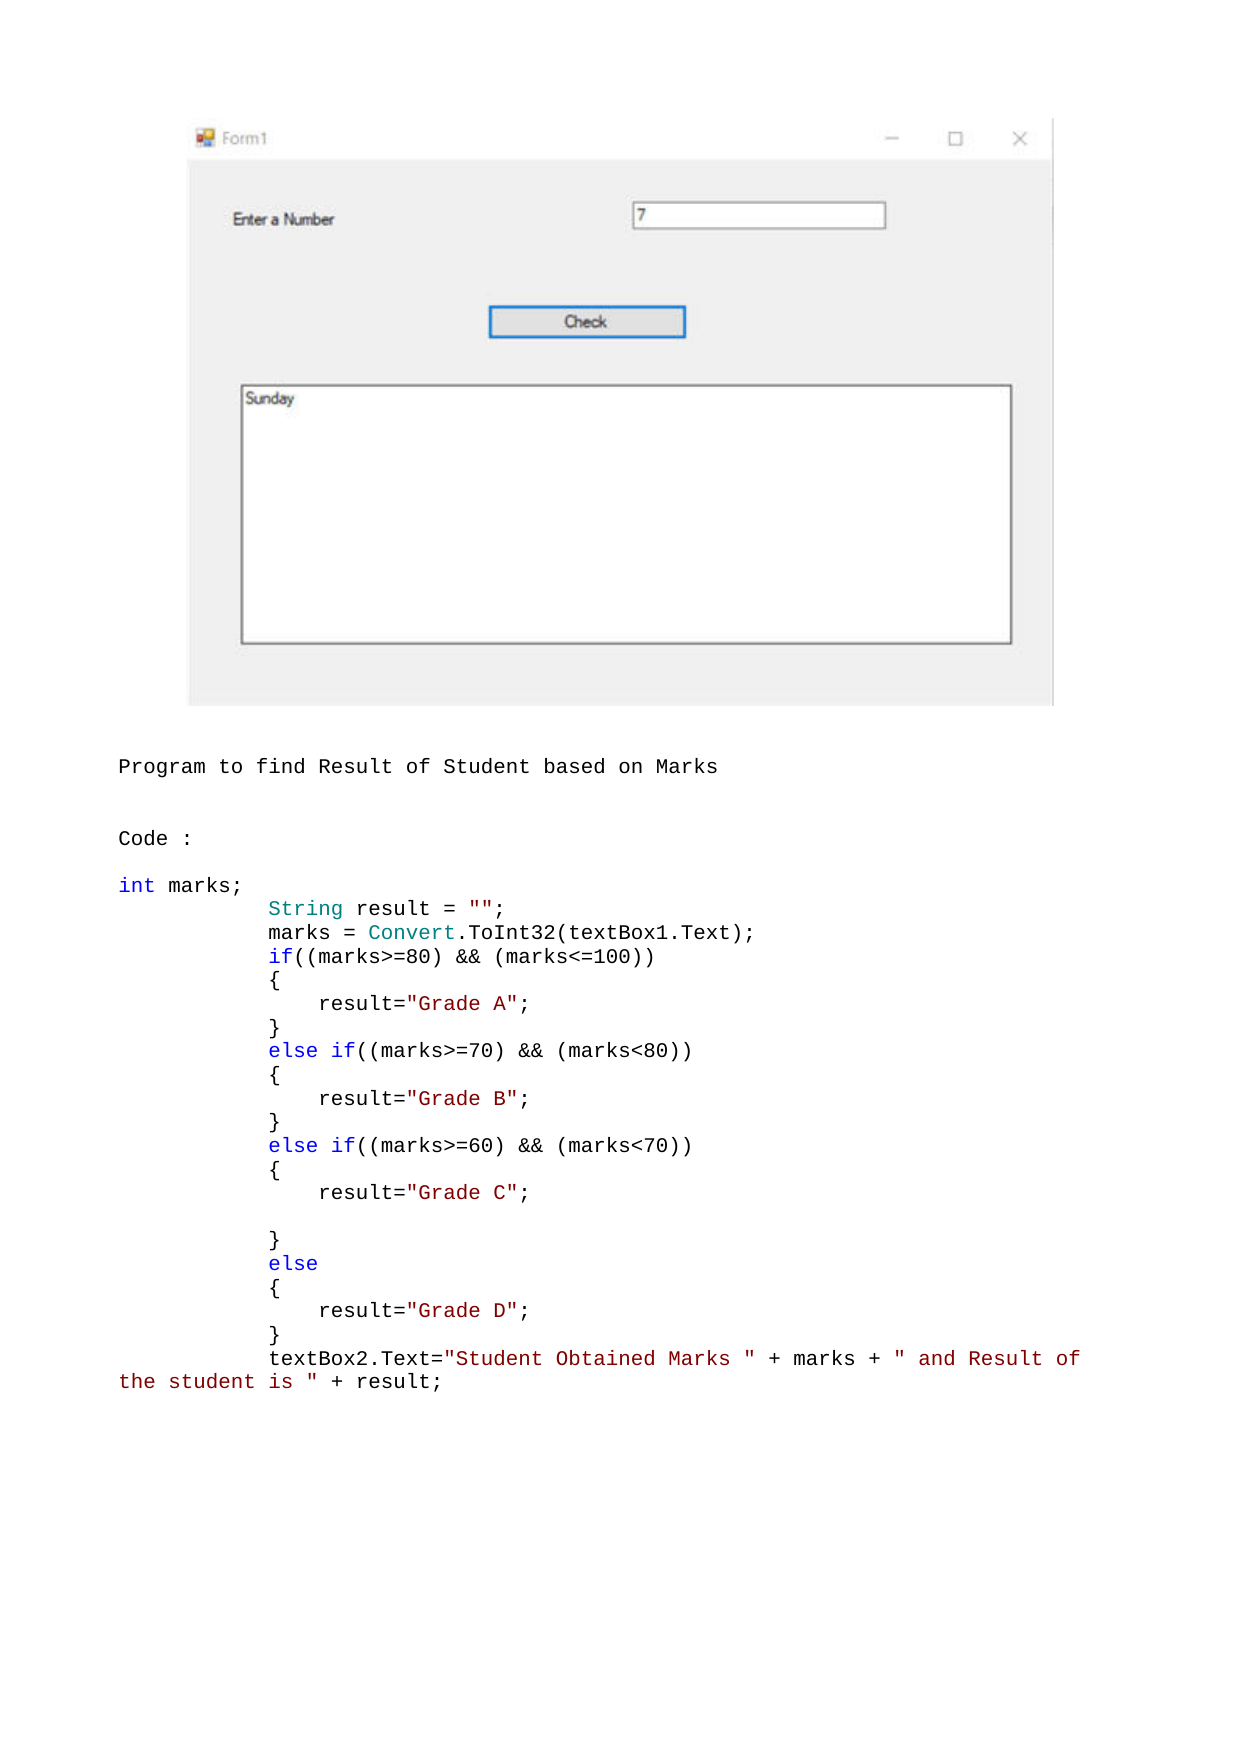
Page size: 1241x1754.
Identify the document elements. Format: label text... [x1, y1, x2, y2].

text else [118, 1253, 1122, 1277]
text result="Grade D"; [118, 1300, 1122, 1324]
text Code : [118, 827, 1122, 851]
text { [118, 1158, 1122, 1182]
text } [118, 1229, 1122, 1253]
text } [118, 1324, 1122, 1348]
text { [118, 1064, 1122, 1088]
text } [118, 1017, 1122, 1040]
text marks = Convert.ToInt32(textBox1.Text); [118, 922, 1122, 946]
text result="Grade C"; [118, 1182, 1122, 1206]
text } [118, 1111, 1122, 1135]
text { [118, 1277, 1122, 1300]
text Program to find Result of Student based on Marks [118, 757, 1122, 780]
text result="Grade A"; [118, 993, 1122, 1017]
text if((marks>=80) && (marks<=100)) [118, 946, 1122, 969]
text int marks; [118, 875, 1122, 898]
text String result = ""; [118, 898, 1122, 922]
text else if((marks>=60) && (marks<70)) [118, 1135, 1122, 1158]
text else if((marks>=70) && (marks<80)) [118, 1040, 1122, 1064]
picture [186, 118, 1054, 706]
text textBox2.Text="Student Obtained Marks " + marks + " and Result of the student is " + result; [118, 1348, 1122, 1395]
text result="Grade B"; [118, 1088, 1122, 1111]
text { [118, 969, 1122, 993]
